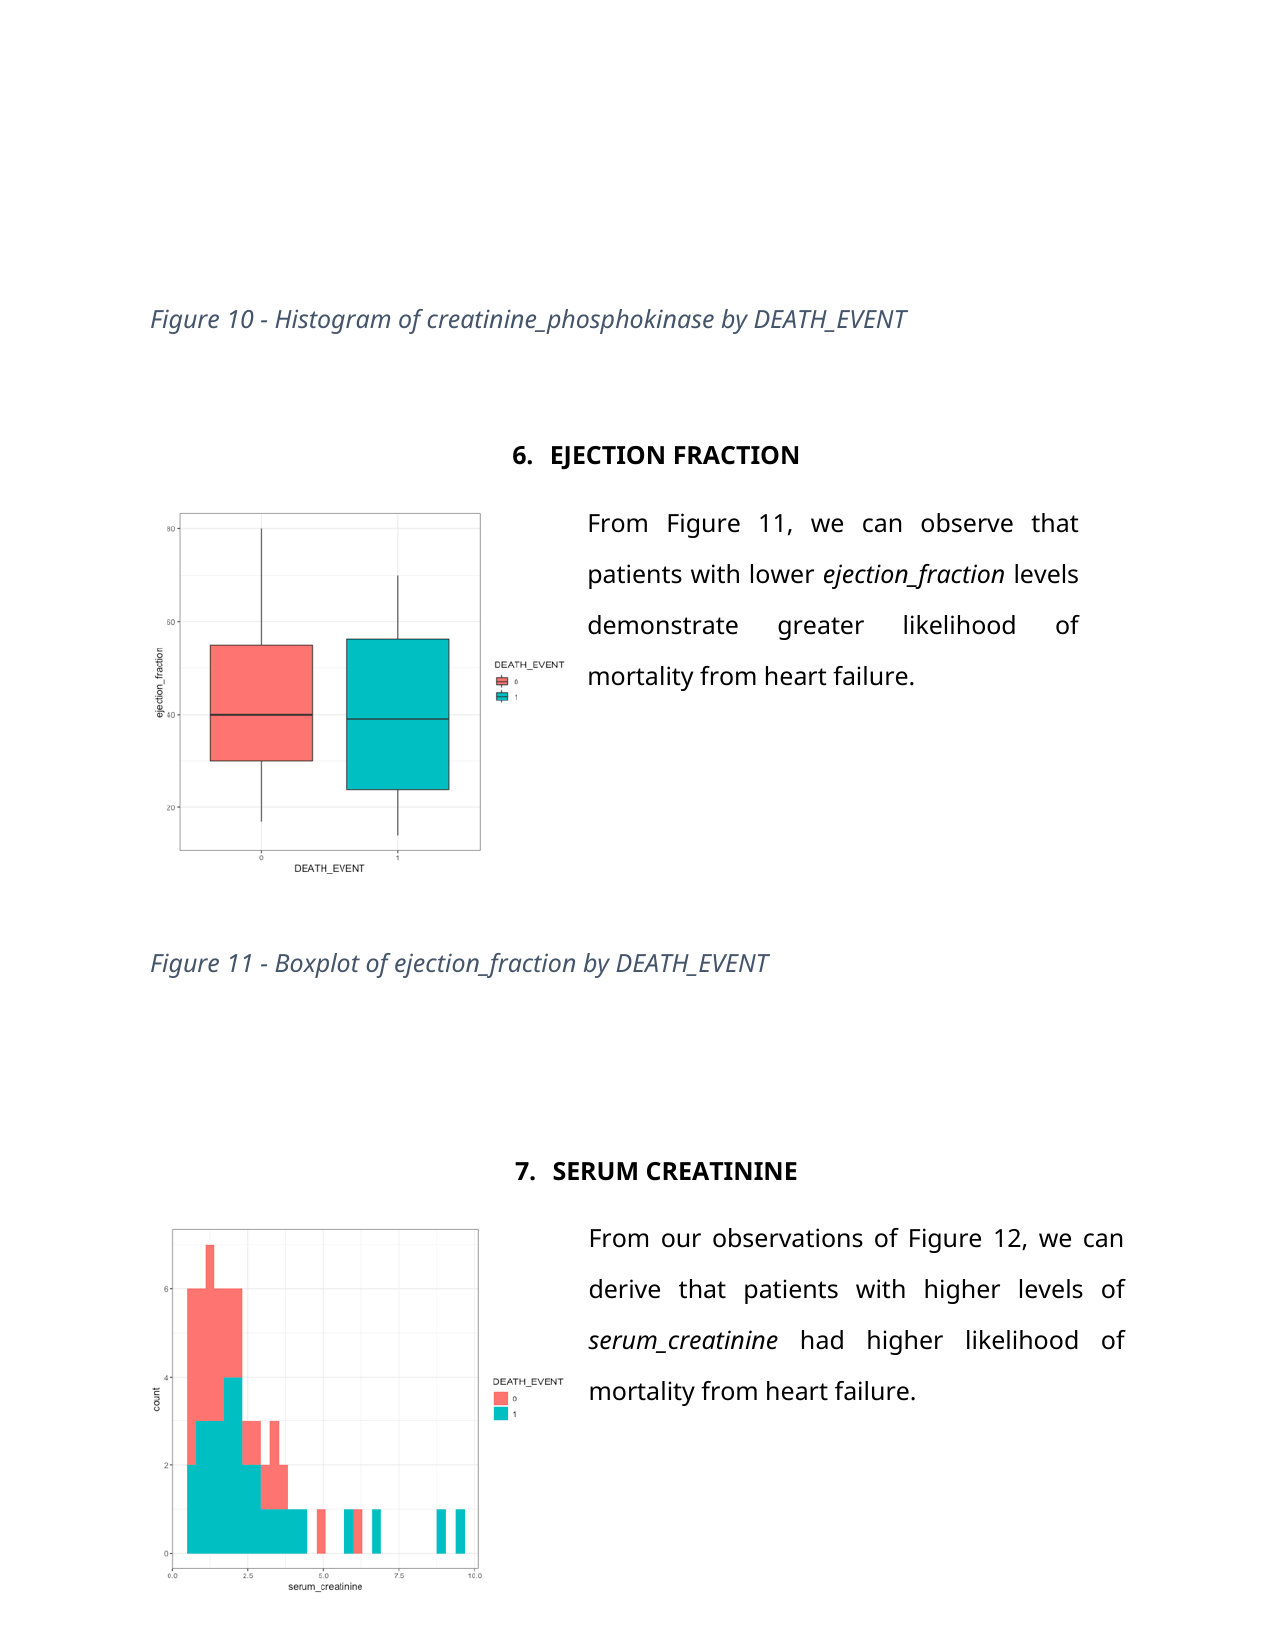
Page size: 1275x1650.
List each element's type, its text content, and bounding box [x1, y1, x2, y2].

picture [150, 509, 569, 875]
list EJECTION FRACTION [187, 437, 1125, 472]
text Figure 11 - Boxplot of ejection_fraction by DEATH_EVENT [150, 946, 1087, 980]
text From Figure 11, we can observe that patients with lower ejection_fraction levels demonstrate greater likelihood of mortality from heart failure. [150, 505, 1079, 692]
text From our observations of Figure 12, we can derive that patients with higher levels of serum_creatinine had higher likelihood of mortality from heart failure. [150, 1221, 1125, 1408]
text Figure 10 - Histogram of creatinine_phosphokinase by DEATH_EVENT [150, 302, 1087, 336]
picture [150, 1225, 570, 1595]
list SERUM CREATININE [187, 1153, 1125, 1187]
